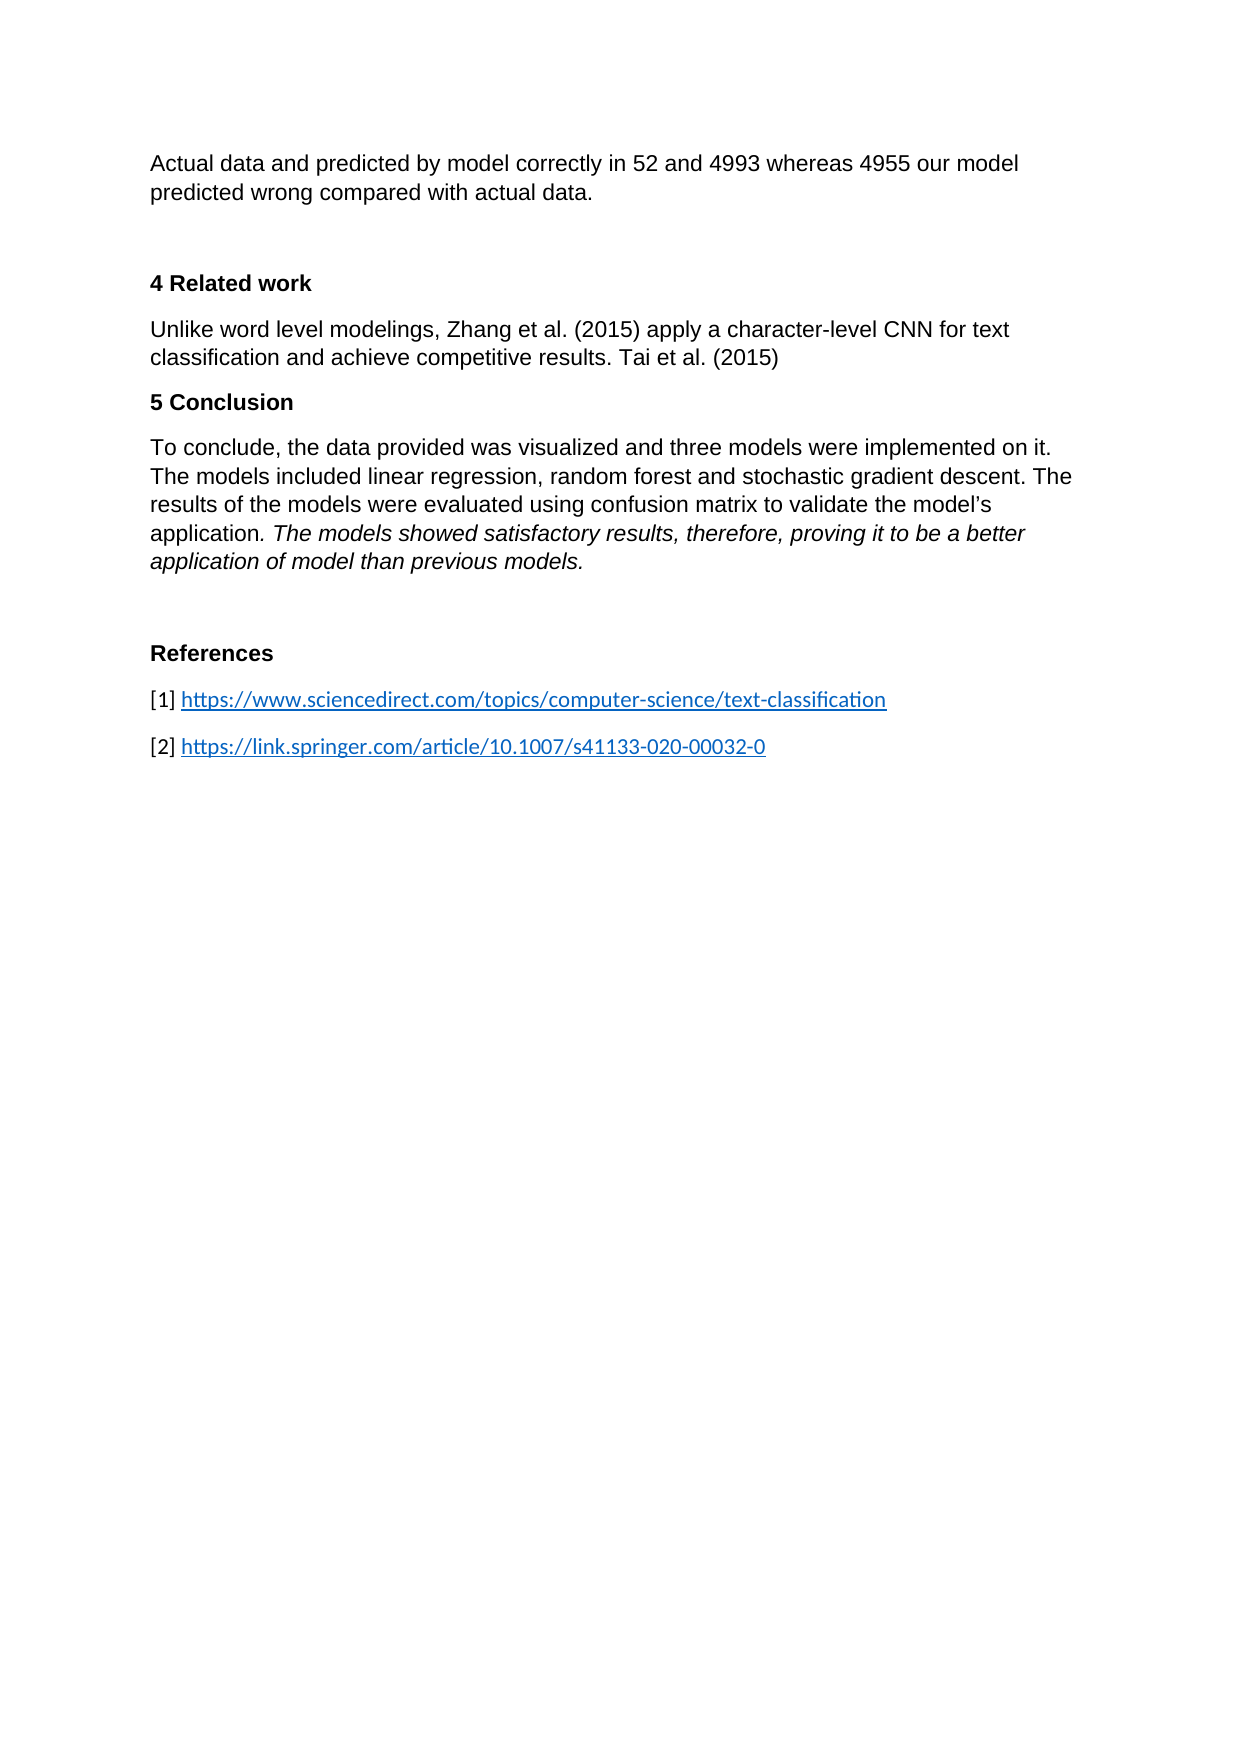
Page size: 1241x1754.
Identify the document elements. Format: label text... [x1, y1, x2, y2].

text 4 Related work [150, 270, 1090, 297]
text References [150, 640, 1090, 666]
text To conclude, the data provided was visualized and three models were implemented on it. The models included linear regression, random forest and stochastic gradient descent. The results of the models were evaluated using confusion matrix to validate the model’s application. The models showed satisfactory results, therefore, proving it to be a better application of model than previous models. [150, 434, 1090, 574]
text Unlike word level modelings, Zhang et al. (2015) apply a character-level CNN for text classification and achieve competitive results. Tai et al. (2015) [150, 316, 1090, 370]
text [1] https://www.sciencedirect.com/topics/computer-science/text-classification [150, 685, 1090, 713]
text Actual data and predicted by model correctly in 52 and 4993 whereas 4955 our model predicted wrong compared with actual data. [150, 150, 1090, 205]
text 5 Conclusion [150, 389, 1090, 415]
text [2] https://link.springer.com/article/10.1007/s41133-020-00032-0 [150, 732, 1090, 760]
